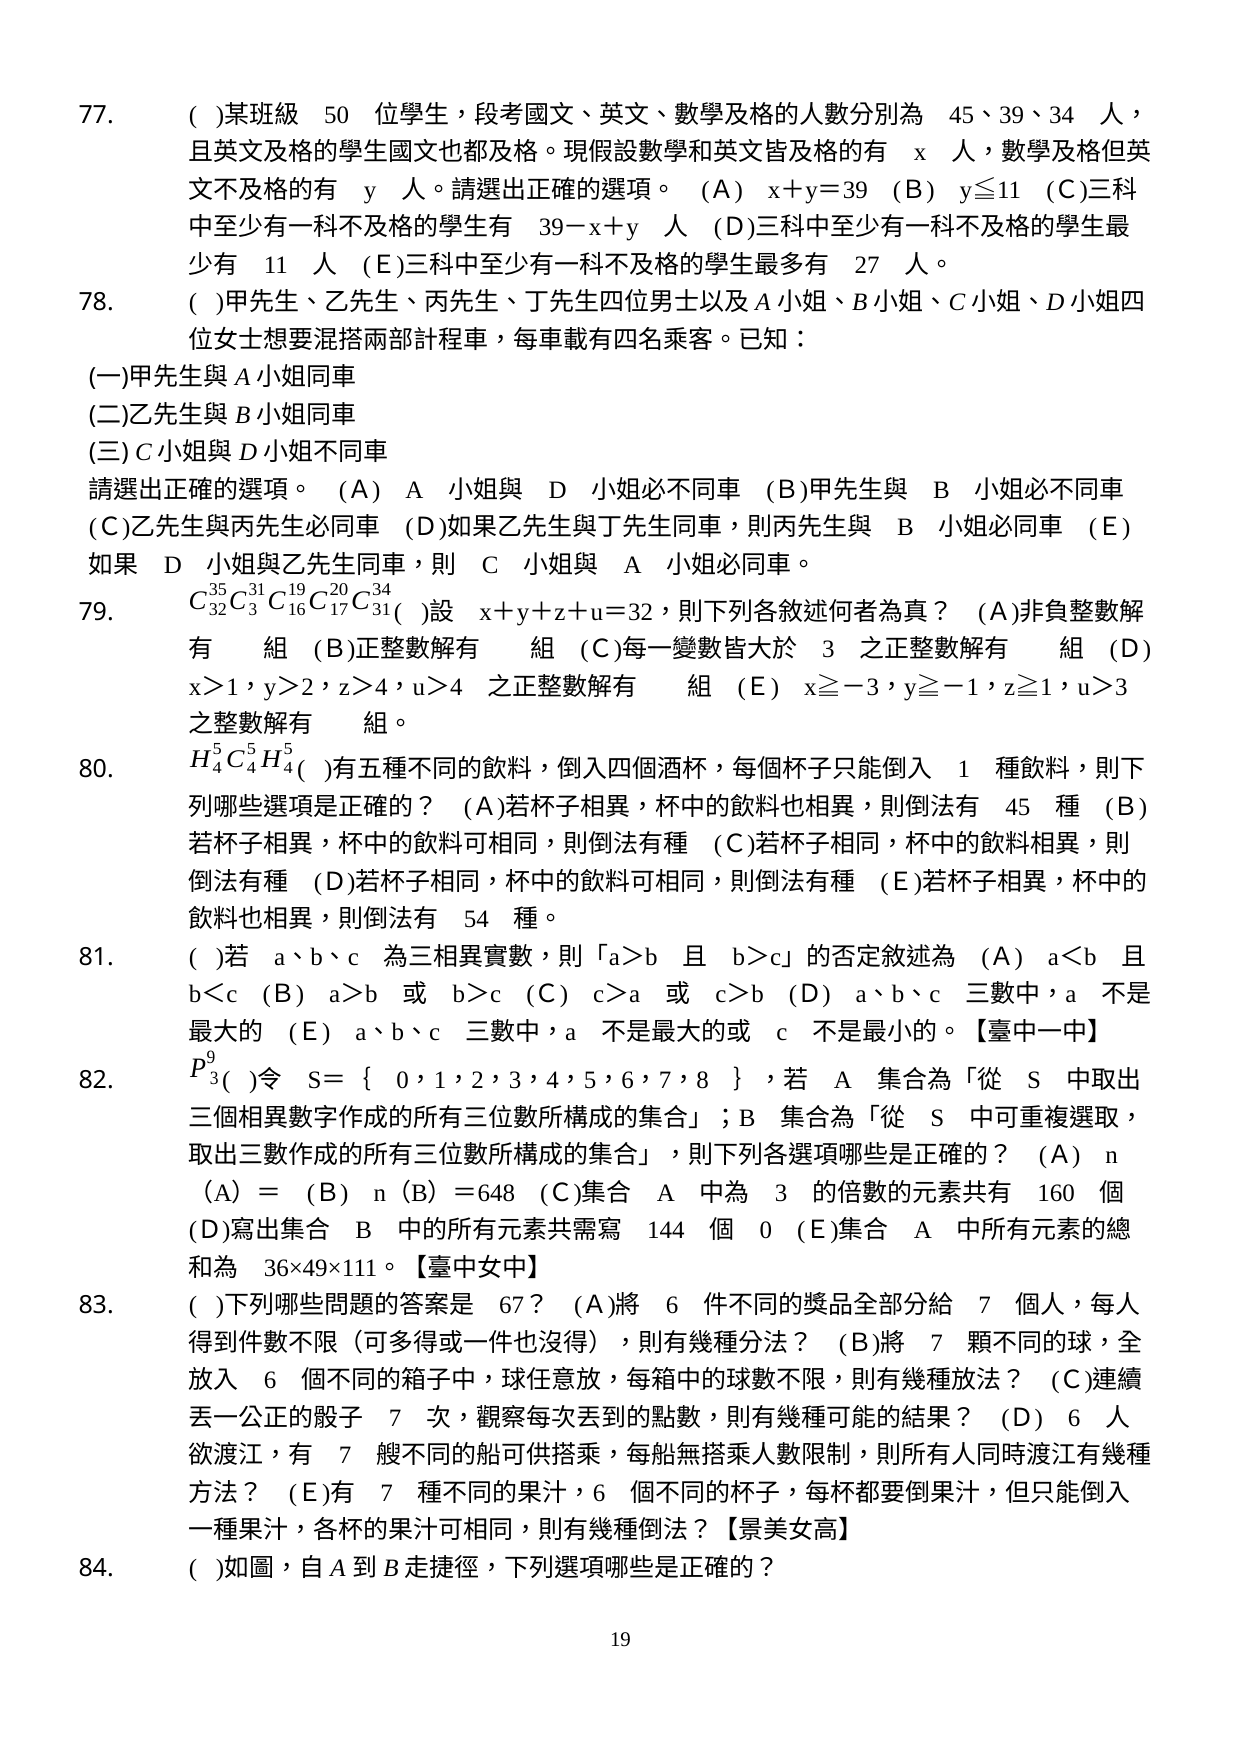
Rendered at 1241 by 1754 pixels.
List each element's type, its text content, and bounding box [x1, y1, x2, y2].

list ( )如圖，自 A 到 B 走捷徑，下列選項哪些是正確的？ [113, 1546, 1152, 1584]
text (一)甲先生與 A 小姐同車 [88, 356, 1152, 393]
list ( )有五種不同的飲料，倒入四個酒杯，每個杯子只能倒入 1 種飲料，則下列哪些選項是正確的？ (Ａ)若杯子相異，杯中的飲料也相異，則倒法有 45 種 (Ｂ)若杯子相異，杯中的飲料可相同，則倒法有種 (Ｃ)若杯子相同，杯中的飲料相異，則倒法有種 (Ｄ)若杯子相同，杯中的飲料可相同，則倒法有種 (Ｅ)若杯子相異，杯中的飲料也相異，則倒法有 54 種。 [113, 740, 1152, 935]
list ( )甲先生、乙先生、丙先生、先生四位男士以及 A 小姐、B 小姐、C 小姐、D 小姐四位女士想要混搭兩部計程車，每車載有四名乘客。已知： [113, 281, 1152, 356]
list ( )下列哪些問題的答案是 67？ (Ａ)將 6 件不同的獎品全部分給 7 個人，每人得到件數不限（可多得或一件也沒得），則有幾種分法？ (Ｂ)將 7 顆不同的球，全放入 6 個不同的箱子中，球任意放，每箱中的球數不限，則有幾種放法？ (Ｃ)連續丟一公正的骰子 7 次，觀察每次丟到的點數，則有幾種可能的結果？ (Ｄ) 6 人欲渡江，有 7 艘不同的船可供搭乘，每船無搭乘人數限制，則所有人同時渡江有幾種方法？ (Ｅ)有 7 種不同的果汁，6 個不同的杯子，每杯都要倒果汁，但只能倒入一種果汁，各杯的果汁可相同，則有幾種倒法？【景美女高】 [113, 1284, 1152, 1546]
list ( )某班級 50 位學生，段考國文、英文、數學及格的人數分別為 45、39、34 人，且英文及格的學生國文也都及格。現假設數學和英文皆及格的有 x 人，數學及格但英文不及格的有 y 人。請選出正確的選項。 (Ａ) x＋y＝39 (Ｂ) y≦11 (Ｃ)三科中至少有一科不及格的學生有 39－x＋y 人 (Ｄ)三科中至少有一科不及格的學生最少有 11 人 (Ｅ)三科中至少有一科不及格的學生最多有 27 人。 [113, 93, 1152, 281]
list ( )令 S＝｛ 0，1，2，3，4，5，6，7，8 ｝，若 A 集合為「從 S 中取出三個相異數字作成的所有三位數所構成的集合」；B 集合為「從 S 中可重複選取，取出三數作成的所有三位數所構成的集合」，則下列各選項哪些是正確的？ (Ａ) n（A）＝ (Ｂ) n（B）＝648 (Ｃ)集合 A 中為 3 的倍數的元素共有 160 個 (Ｄ)寫出集合 B 中的所有元素共需寫 144 個 0 (Ｅ)集合 A 中所有元素的總和為 36×49×111。【臺中女中】 [113, 1047, 1152, 1284]
list ( )設 x＋y＋z＋u＝32，則下列各敘述何者為真？ (Ａ)非負整數解有 組 (Ｂ)正整數解有 組 (Ｃ)每一變數皆大於 3 之正整數解有 組 (Ｄ) x＞1，y＞2，z＞4，u＞4 之正整數解有 組 (Ｅ) x≧－3，y≧－1，z≧1，u＞3 之整數解有 組。 [113, 581, 1152, 740]
text (三) C 小姐與 D 小姐不同車 [88, 431, 1152, 468]
text (二)乙先生與 B 小姐同車 [88, 393, 1152, 431]
text 請選出正確的選項。 (Ａ) A 小姐與 D 小姐必不同車 (Ｂ)甲先生與 B 小姐必不同車 (Ｃ)乙先生與丙先生必同車 (Ｄ)如果乙先生與丁先生同車，則丙先生與 B 小姐必同車 (Ｅ)如果 D 小姐與乙先生同車，則 C 小姐與 A 小姐必同車。 [88, 468, 1152, 581]
list ( )若 a、b、c 為三相異實數，則「a＞b 且 b＞c」的否定敘述為 (Ａ) a＜b 且 b＜c (Ｂ) a＞b 或 b＞c (Ｃ) c＞a 或 c＞b (Ｄ) a、b、c 三數中，a 不是最大的 (Ｅ) a、b、c 三數中，a 不是最大的或 c 不是最小的。【臺中一中】 [113, 935, 1152, 1047]
